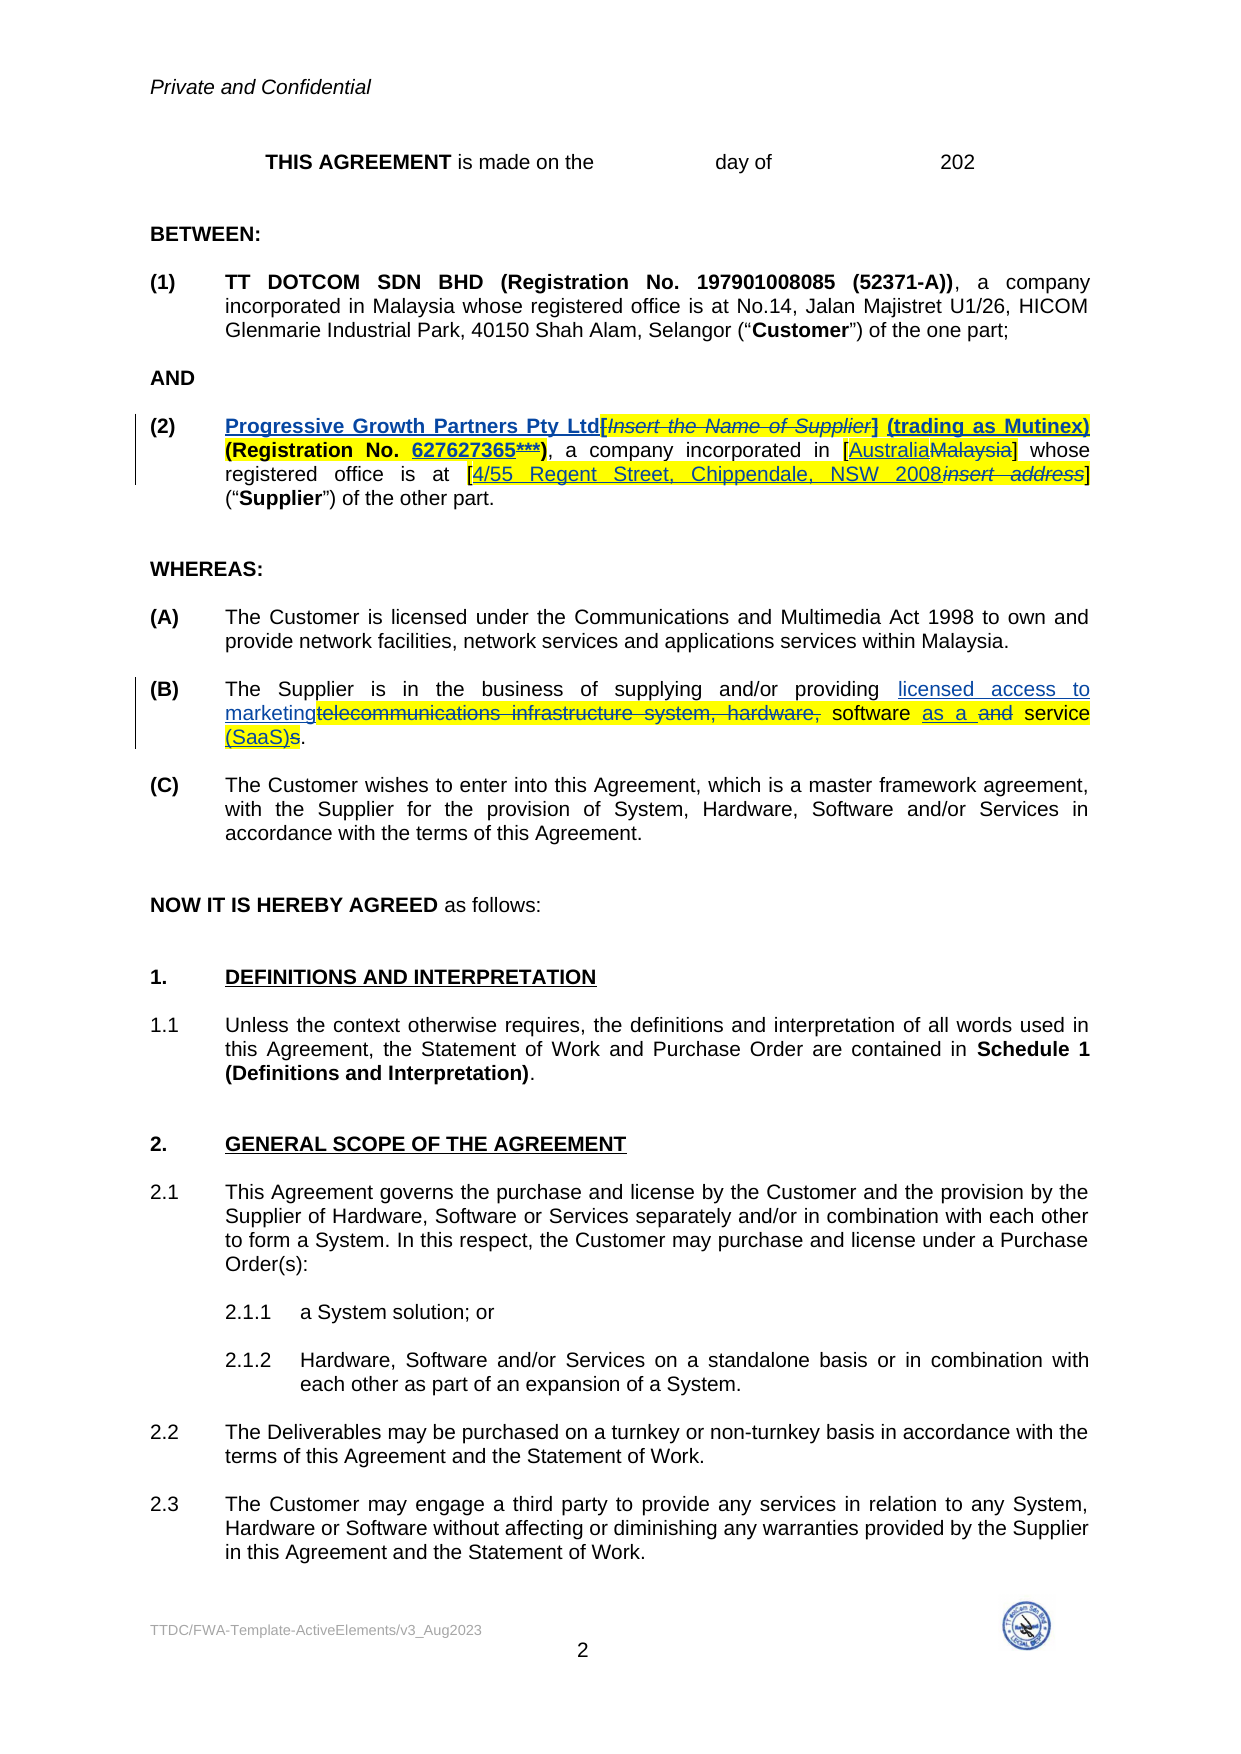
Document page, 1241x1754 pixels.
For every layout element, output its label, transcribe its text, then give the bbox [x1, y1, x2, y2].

text 2.3 The Customer may engage a third party to provide any services in relation to any System, Hardware or Software without affecting or diminishing any warranties provided by the Supplier in this Agreement and the Statement of Work. [150, 1492, 1090, 1563]
text 1.1 Unless the context otherwise requires, the definitions and interpretation of all words used in this Agreement, the Statement of Work and Purchase Order are contained in Schedule 1 (Definitions and Interpretation). [150, 1012, 1090, 1084]
text 2.1.1 a System solution; or [225, 1300, 1090, 1324]
text AND [150, 366, 1090, 389]
text 2.1.2 Hardware, Software and/or Services on a standalone basis or in combination with each other as part of an expansion of a System. [225, 1348, 1090, 1396]
subtitle 1. DEFINITIONS AND INTERPRETATION [150, 964, 1090, 988]
picture [999, 1595, 1056, 1651]
text WHEREAS: [150, 557, 1090, 581]
text (1) TT DOTCOM SDN BHD (Registration No. 197901008085 (52371-A)), a company incorporated in Malaysia whose registered office is at No.14, Jalan Majistret U1/26, HICOM Glenmarie Industrial Park, 40150 Shah Alam, Selangor (“Customer”) of the one part; [150, 270, 1090, 342]
text THIS AGREEMENT is made on the day of 202 [150, 150, 1090, 174]
text 2.1 This Agreement governs the purchase and license by the Customer and the provision by the Supplier of Hardware, Software or Services separately and/or in combination with each other to form a System. In this respect, the Customer may purchase and license under a Purchase Order(s): [150, 1180, 1090, 1276]
text (A) The Customer is licensed under the Communications and Multimedia Act 1998 to own and provide network facilities, network services and applications services within Malaysia. [150, 605, 1090, 653]
text NOW IT IS HEREBY AGREED as follows: [150, 893, 1090, 917]
text BETWEEN: [150, 222, 1090, 246]
text (B) The Supplier is in the business of supplying and/or providing software service. [150, 677, 1090, 749]
text (2) (Registration No. ), a company incorporated in [] whose registered office is at [] (“Supplier”) of the other part. [150, 413, 1090, 509]
subtitle 2. GENERAL SCOPE OF THE AGREEMENT [150, 1132, 1090, 1156]
text (C) The Customer wishes to enter into this Agreement, which is a master framework agreement, with the Supplier for the provision of System, Hardware, Software and/or Services in accordance with the terms of this Agreement. [150, 773, 1090, 845]
text 2.2 The Deliverables may be purchased on a turnkey or non-turnkey basis in accordance with the terms of this Agreement and the Statement of Work. [150, 1420, 1090, 1468]
